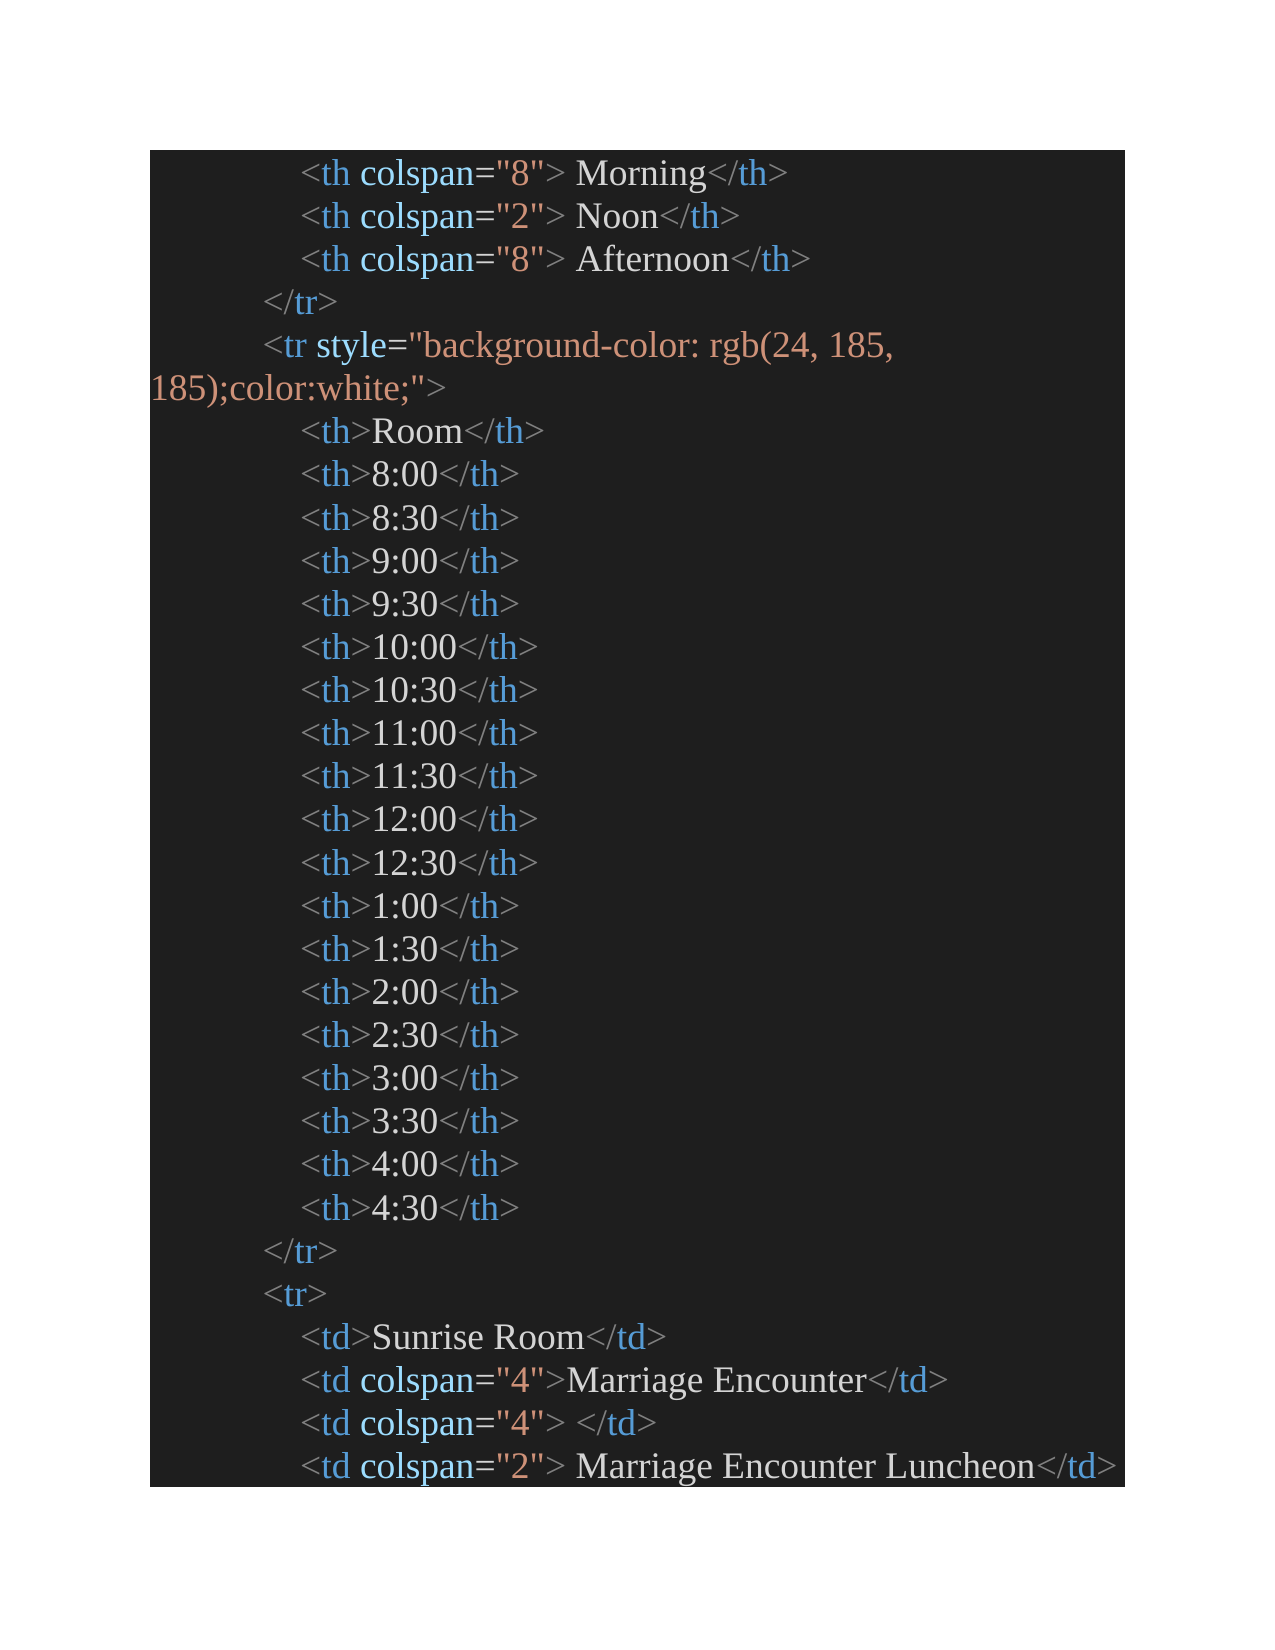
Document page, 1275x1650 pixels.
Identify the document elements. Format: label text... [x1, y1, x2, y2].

text <th>8:00</th> [150, 452, 1125, 495]
text <th>9:30</th> [150, 581, 1125, 624]
text <th colspan="8"> Morning</th> [150, 150, 1125, 193]
text <td colspan="2"> Marriage Encounter Luncheon</td> [150, 1444, 1125, 1487]
text <th>11:30</th> [150, 754, 1125, 797]
text <td colspan="4"> </td> [150, 1401, 1125, 1444]
text <th>12:00</th> [150, 797, 1125, 840]
text <th>9:00</th> [150, 538, 1125, 581]
text <th>11:00</th> [150, 711, 1125, 754]
text <th colspan="8"> Afternoon</th> [150, 236, 1125, 279]
text <th>12:30</th> [150, 840, 1125, 883]
text <td colspan="4">Marriage Encounter</td> [150, 1357, 1125, 1401]
text <th>3:00</th> [150, 1056, 1125, 1099]
text <th>1:30</th> [150, 926, 1125, 969]
text <th>10:30</th> [150, 667, 1125, 711]
text <th colspan="2"> Noon</th> [150, 193, 1125, 236]
text <th>4:00</th> [150, 1142, 1125, 1185]
text <th>4:30</th> [150, 1185, 1125, 1228]
text <th>2:00</th> [150, 969, 1125, 1012]
text <th>10:00</th> [150, 624, 1125, 667]
text <th>1:00</th> [150, 883, 1125, 926]
text </tr> [150, 1228, 1125, 1271]
text <th>3:30</th> [150, 1099, 1125, 1142]
text <th>8:30</th> [150, 495, 1125, 538]
text </tr> [150, 279, 1125, 322]
text <td>Sunrise Room</td> [150, 1314, 1125, 1357]
text <th>Room</th> [150, 409, 1125, 452]
text <tr style="background-color: rgb(24, 185, 185);color:white;"> [150, 322, 1125, 409]
text <th>2:30</th> [150, 1012, 1125, 1056]
text <tr> [150, 1271, 1125, 1314]
